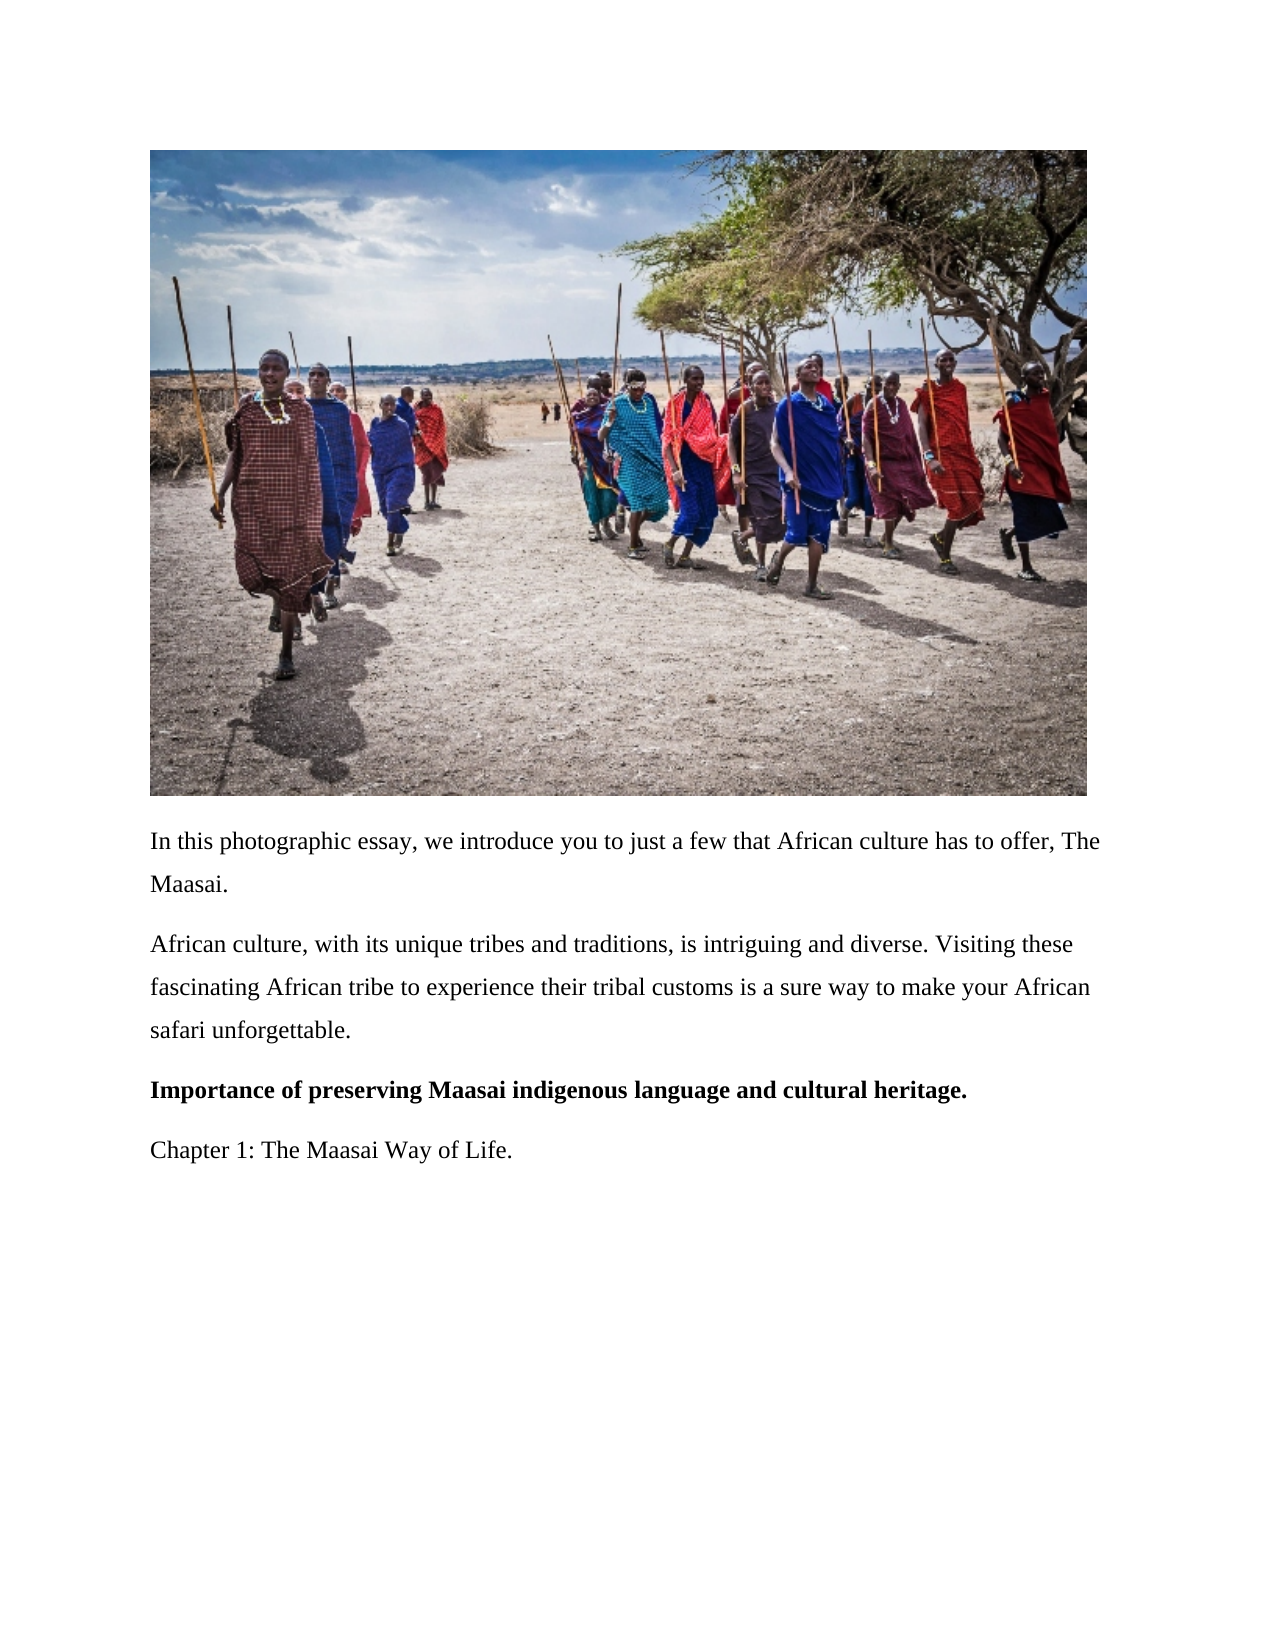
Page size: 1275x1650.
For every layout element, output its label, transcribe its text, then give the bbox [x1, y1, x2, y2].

text In this photographic essay, we introduce you to just a few that African culture has to offer, The Maasai. [150, 826, 1125, 898]
text Chapter 1: The Maasai Way of Life. [150, 1135, 1125, 1164]
picture [150, 150, 1087, 796]
text Importance of preserving Maasai indigenous language and cultural heritage. [150, 1075, 1125, 1104]
text African culture, with its unique tribes and traditions, is intriguing and diverse. Visiting these fascinating African tribe to experience their tribal customs is a sure way to make your African safari unforgettable. [150, 929, 1125, 1044]
